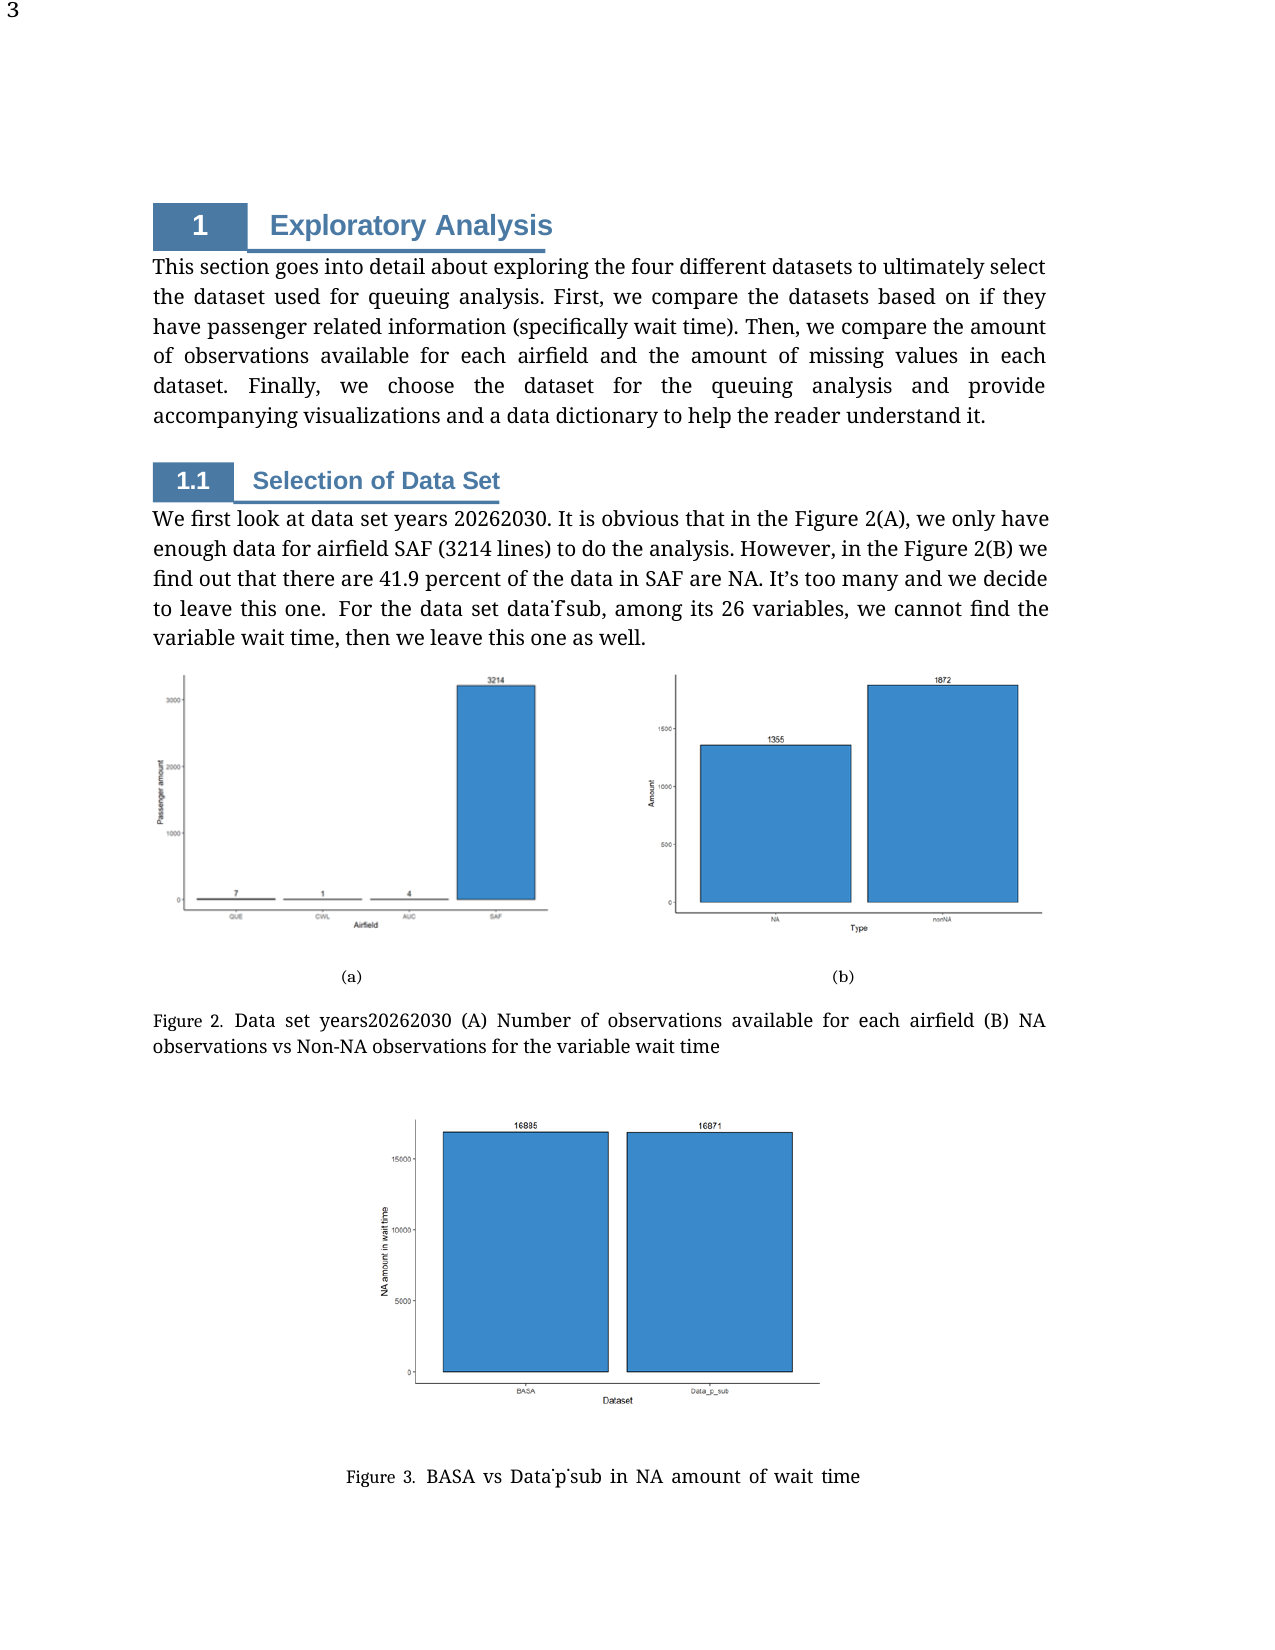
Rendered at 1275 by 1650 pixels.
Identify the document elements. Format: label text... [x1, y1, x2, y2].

text This section goes into detail about exploring the four different datasets to ultimately select the dataset used for queuing analysis. First, we compare the datasets based on if they have passenger related information (specifically wait time). Then, we compare the amount of observations available for each airfield and the amount of missing values in each dataset. Finally, we choose the dataset for the queuing analysis and provide accompanying visualizations and a data dictionary to help the reader understand it. [152, 252, 1046, 429]
picture [156, 674, 549, 929]
text We first look at data set years 20262030. It is obvious that in the Figure 2(A), we only have enough data for airfield SAF (3214 lines) to do the analysis. However, in the Figure 2(B) we find out that there are 41.9 percent of the data in SAF are NA. It’s too many and we decide to leave this one. For the data set data˙f˙sub, among its 26 variables, we cannot find the variable wait time, then we leave this one as well. [152, 504, 1050, 652]
picture [647, 672, 1043, 934]
picture [380, 1119, 820, 1404]
subtitle Selection of Data Set [252, 466, 1137, 494]
subtitle Exploratory Analysis [269, 208, 1137, 242]
text Figure 3. BASA vs Data˙p˙sub in NA amount of wait time [346, 1464, 1137, 1489]
text (a) (b) [340, 967, 1137, 986]
text Figure 2. Data set years20262030 (A) Number of observations available for each airfield (B) NA observations vs Non-NA observations for the variable wait time [152, 1007, 1046, 1059]
